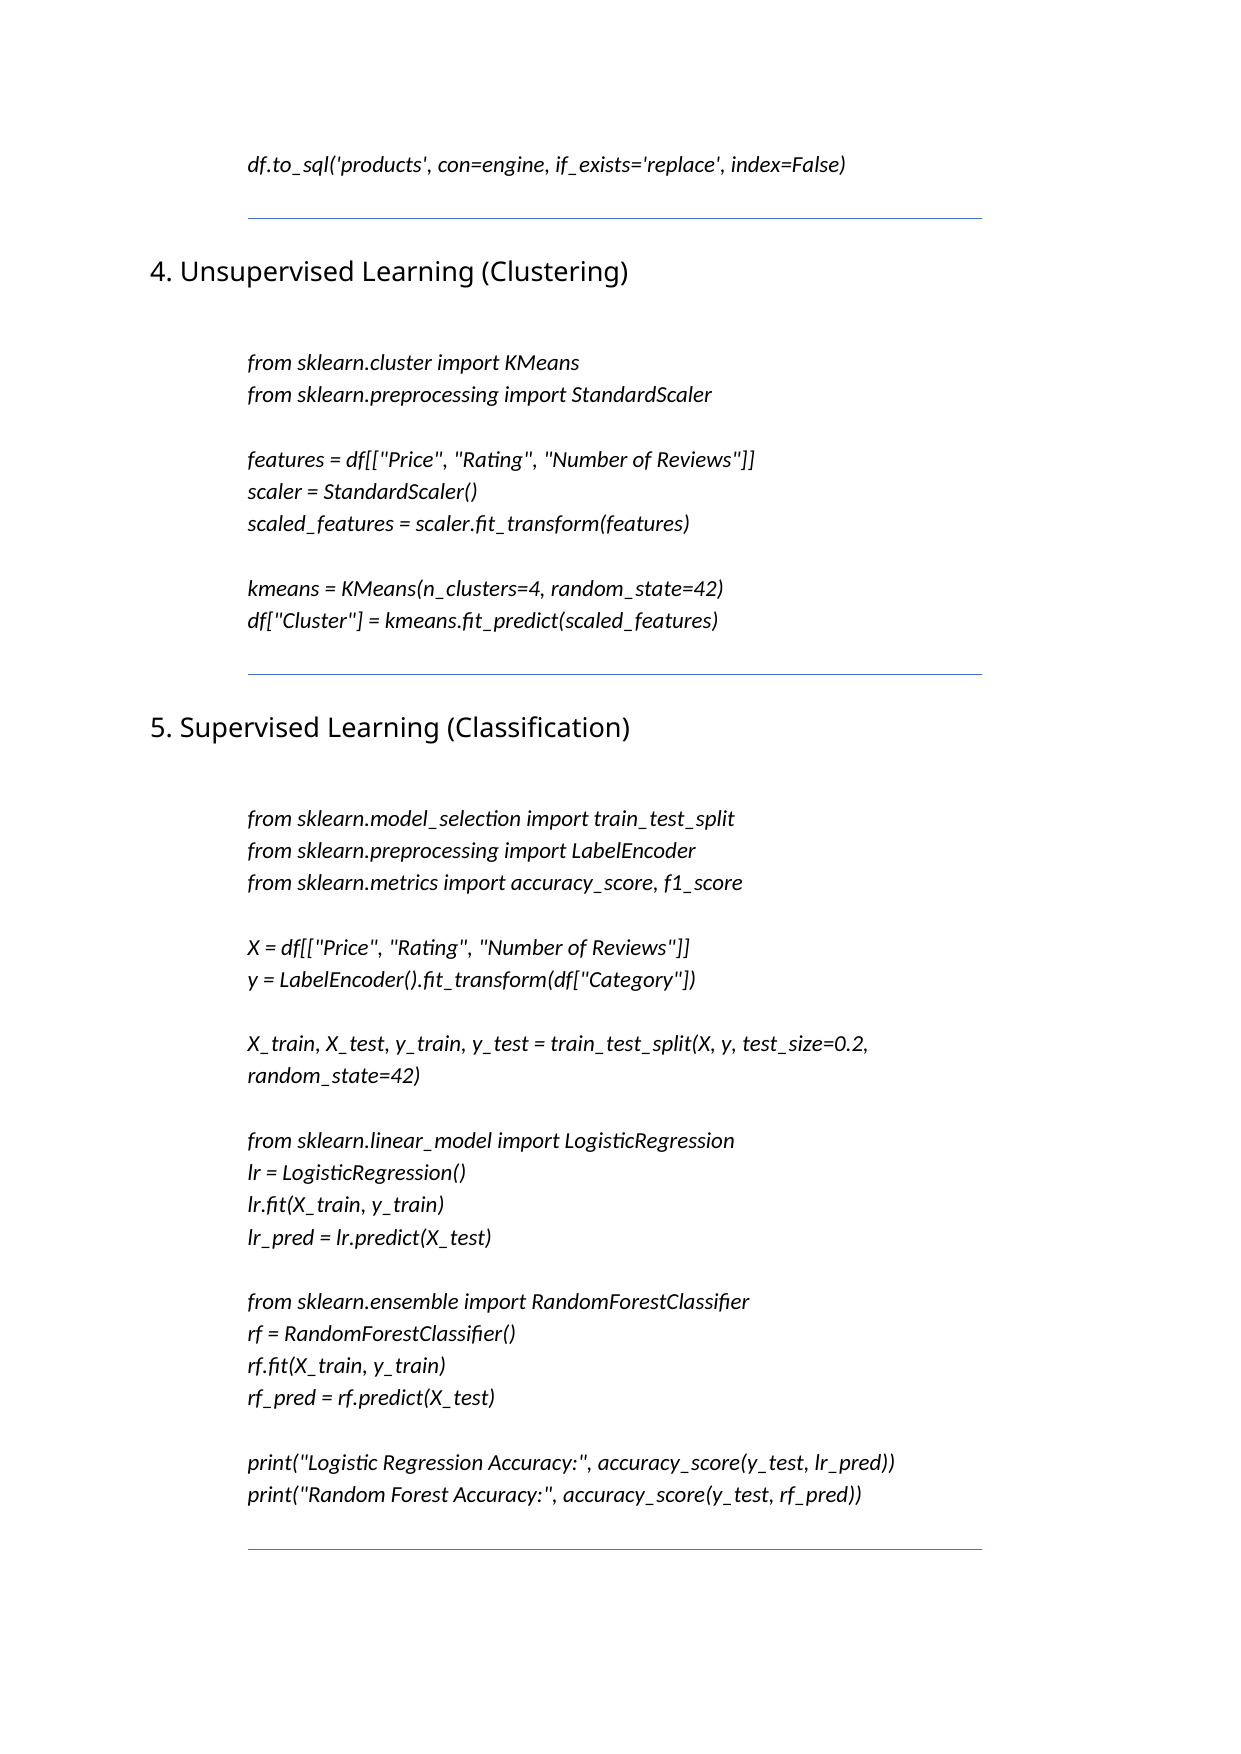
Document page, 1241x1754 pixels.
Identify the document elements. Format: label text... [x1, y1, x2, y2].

text from sklearn.model_selection import train_test_split from sklearn.preprocessing import LabelEncoder from sklearn.metrics import accuracy_score, f1_score X = df[["Price", "Rating", "Number of Reviews"]] y = LabelEncoder().fit_transform(df["Category"]) X_train, X_test, y_train, y_test = train_test_split(X, y, test_size=0.2, random_state=42) from sklearn.linear_model import LogisticRegression lr = LogisticRegression() lr.fit(X_train, y_train) lr_pred = lr.predict(X_test) from sklearn.ensemble import RandomForestClassifier rf = RandomForestClassifier() rf.fit(X_train, y_train) rf_pred = rf.predict(X_test) print("Logistic Regression Accuracy:", accuracy_score(y_test, lr_pred)) print("Random Forest Accuracy:", accuracy_score(y_test, rf_pred)) [247, 772, 982, 1550]
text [247, 150, 982, 219]
subtitle 5. Supervised Learning (Classification) [150, 709, 1080, 746]
text from sklearn.cluster import KMeans from sklearn.preprocessing import StandardScaler features = df[["Price", "Rating", "Number of Reviews"]] scaler = StandardScaler() scaled_features = scaler.fit_transform(features) kmeans = KMeans(n_clusters=4, random_state=42) df["Cluster"] = kmeans.fit_predict(scaled_features) [247, 316, 982, 675]
subtitle 4. Unsupervised Learning (Clustering) [150, 253, 1080, 290]
